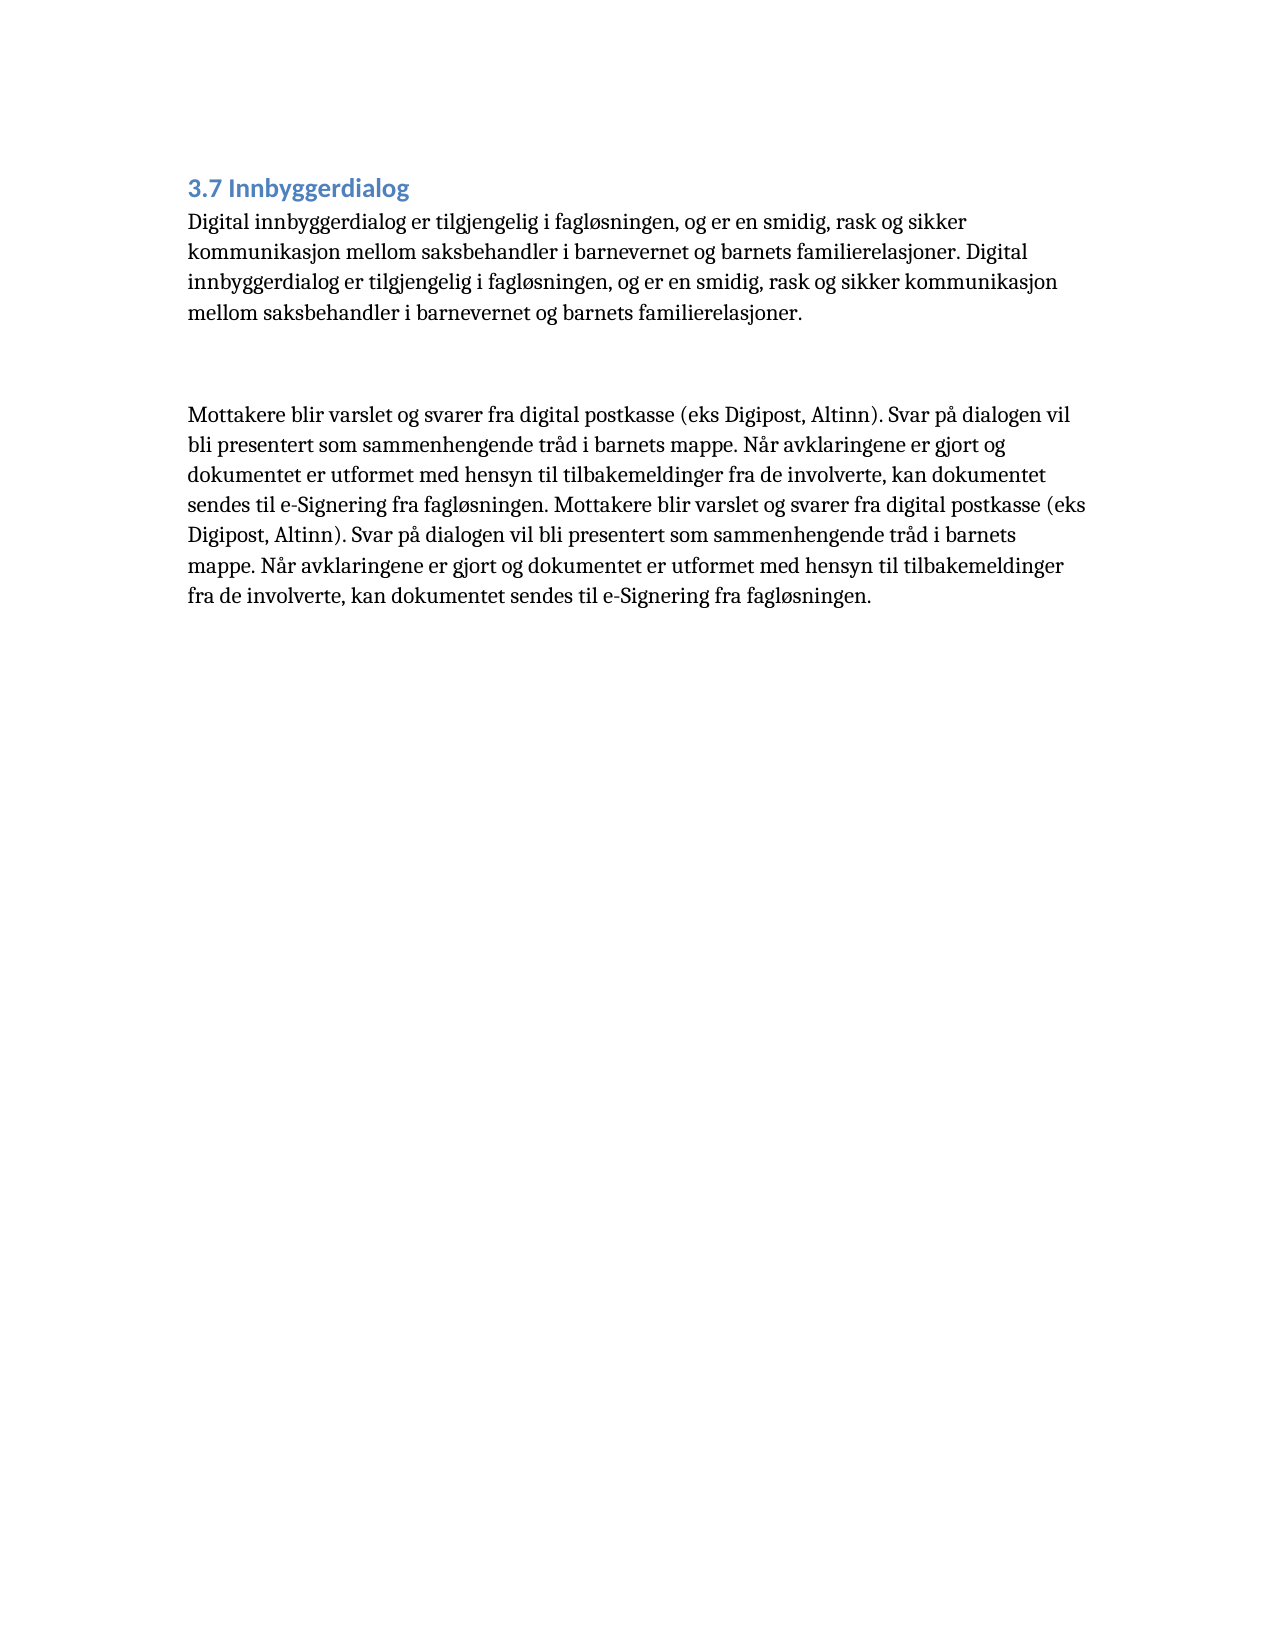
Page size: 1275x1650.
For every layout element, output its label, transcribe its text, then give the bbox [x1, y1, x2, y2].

text Digital innbyggerdialog er tilgjengelig i fagløsningen, og er en smidig, rask og sikker kommunikasjon mellom saksbehandler i barnevernet og barnets familierelasjoner. Digital innbyggerdialog er tilgjengelig i fagløsningen, og er en smidig, rask og sikker kommunikasjon mellom saksbehandler i barnevernet og barnets familierelasjoner. [187, 209, 1087, 326]
text Mottakere blir varslet og svarer fra digital postkasse (eks Digipost, Altinn). Svar på dialogen vil bli presentert som sammenhengende tråd i barnets mappe. Når avklaringene er gjort og dokumentet er utformet med hensyn til tilbakemeldinger fra de involverte, kan dokumentet sendes til e-Signering fra fagløsningen. Mottakere blir varslet og svarer fra digital postkasse (eks Digipost, Altinn). Svar på dialogen vil bli presentert som sammenhengende tråd i barnets mappe. Når avklaringene er gjort og dokumentet er utformet med hensyn til tilbakemeldinger fra de involverte, kan dokumentet sendes til e-Signering fra fagløsningen. [187, 401, 1087, 609]
subtitle 3.7 Innbyggerdialog [187, 171, 1087, 204]
